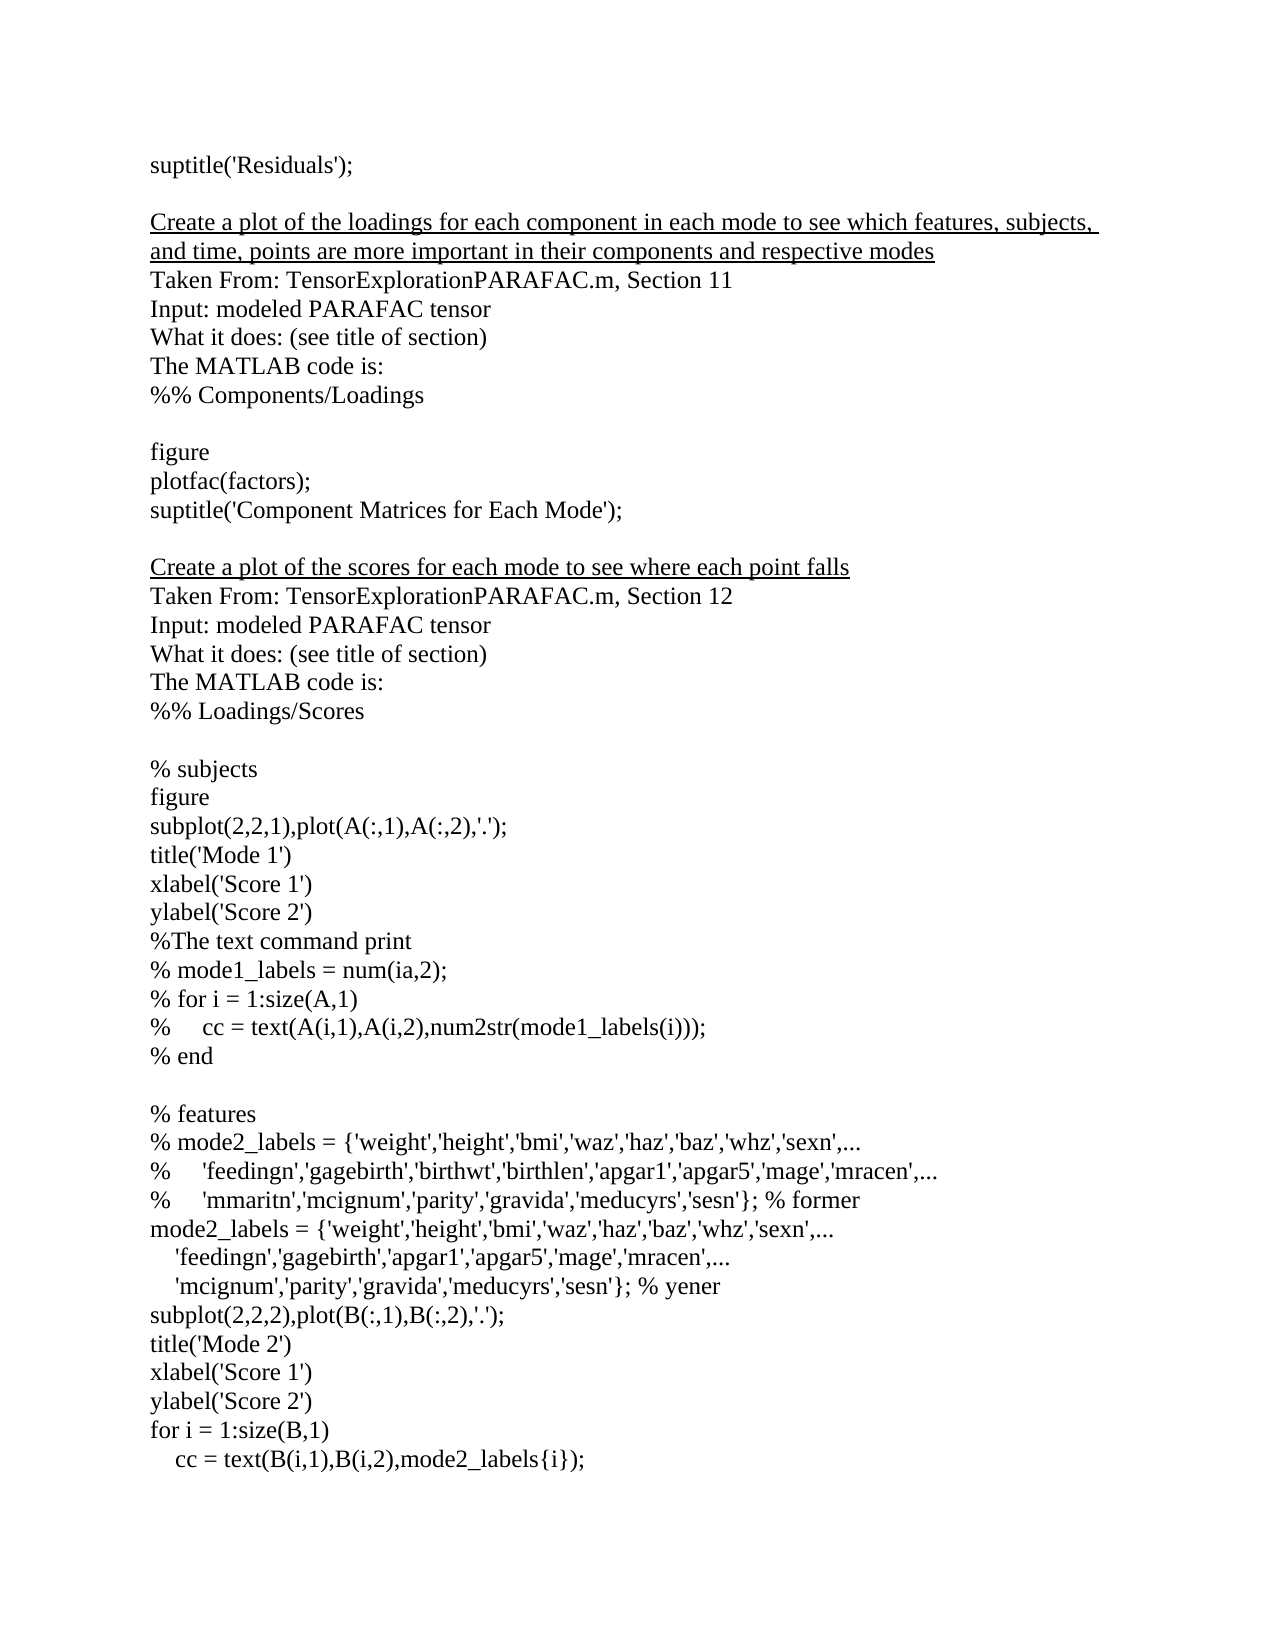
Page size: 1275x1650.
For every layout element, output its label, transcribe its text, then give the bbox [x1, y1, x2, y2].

text % mode1_labels = num(ia,2); [150, 955, 1125, 984]
text The MATLAB code is: [150, 351, 1125, 380]
text xlabel('Score 1') [150, 1357, 1125, 1386]
text % end [150, 1041, 1125, 1070]
text % for i = 1:size(A,1) [150, 984, 1125, 1012]
text cc = text(B(i,1),B(i,2),mode2_labels{i}); [150, 1444, 1125, 1472]
text Create a plot of the scores for each mode to see where each point falls [150, 552, 1125, 581]
text % 'feedingn','gagebirth','birthwt','birthlen','apgar1','apgar5','mage','mracen',... [150, 1156, 1125, 1185]
text %The text command print [150, 926, 1125, 955]
text Input: modeled PARAFAC tensor [150, 610, 1125, 639]
text Taken From: TensorExplorationPARAFAC.m, Section 12 [150, 581, 1125, 610]
text ylabel('Score 2') [150, 1386, 1125, 1415]
text % 'mmaritn','mcignum','parity','gravida','meducyrs','sesn'}; % former [150, 1185, 1125, 1214]
text %% Loadings/Scores [150, 696, 1125, 725]
text 'mcignum','parity','gravida','meducyrs','sesn'}; % yener [150, 1271, 1125, 1300]
text % mode2_labels = {'weight','height','bmi','waz','haz','baz','whz','sexn',... [150, 1127, 1125, 1156]
text ylabel('Score 2') [150, 897, 1125, 926]
text figure [150, 437, 1125, 466]
text title('Mode 1') [150, 840, 1125, 869]
text plotfac(factors); [150, 466, 1125, 495]
text suptitle('Component Matrices for Each Mode'); [150, 495, 1125, 524]
text mode2_labels = {'weight','height','bmi','waz','haz','baz','whz','sexn',... [150, 1214, 1125, 1242]
text for i = 1:size(B,1) [150, 1415, 1125, 1444]
text figure [150, 782, 1125, 811]
text Taken From: TensorExplorationPARAFAC.m, Section 11 [150, 265, 1125, 294]
text Create a plot of the loadings for each component in each mode to see which features, subjects, and time, points are more important in their components and respective modes [150, 207, 1125, 265]
text What it does: (see title of section) [150, 322, 1125, 351]
text What it does: (see title of section) [150, 639, 1125, 667]
text subplot(2,2,2),plot(B(:,1),B(:,2),'.'); [150, 1300, 1125, 1329]
text % features [150, 1099, 1125, 1127]
text % cc = text(A(i,1),A(i,2),num2str(mode1_labels(i))); [150, 1012, 1125, 1041]
text title('Mode 2') [150, 1329, 1125, 1357]
text %% Components/Loadings [150, 380, 1125, 409]
text suptitle('Residuals'); [150, 150, 1125, 179]
text subplot(2,2,1),plot(A(:,1),A(:,2),'.'); [150, 811, 1125, 840]
text % subjects [150, 754, 1125, 782]
text xlabel('Score 1') [150, 869, 1125, 897]
text 'feedingn','gagebirth','apgar1','apgar5','mage','mracen',... [150, 1242, 1125, 1271]
text The MATLAB code is: [150, 667, 1125, 696]
text Input: modeled PARAFAC tensor [150, 294, 1125, 322]
